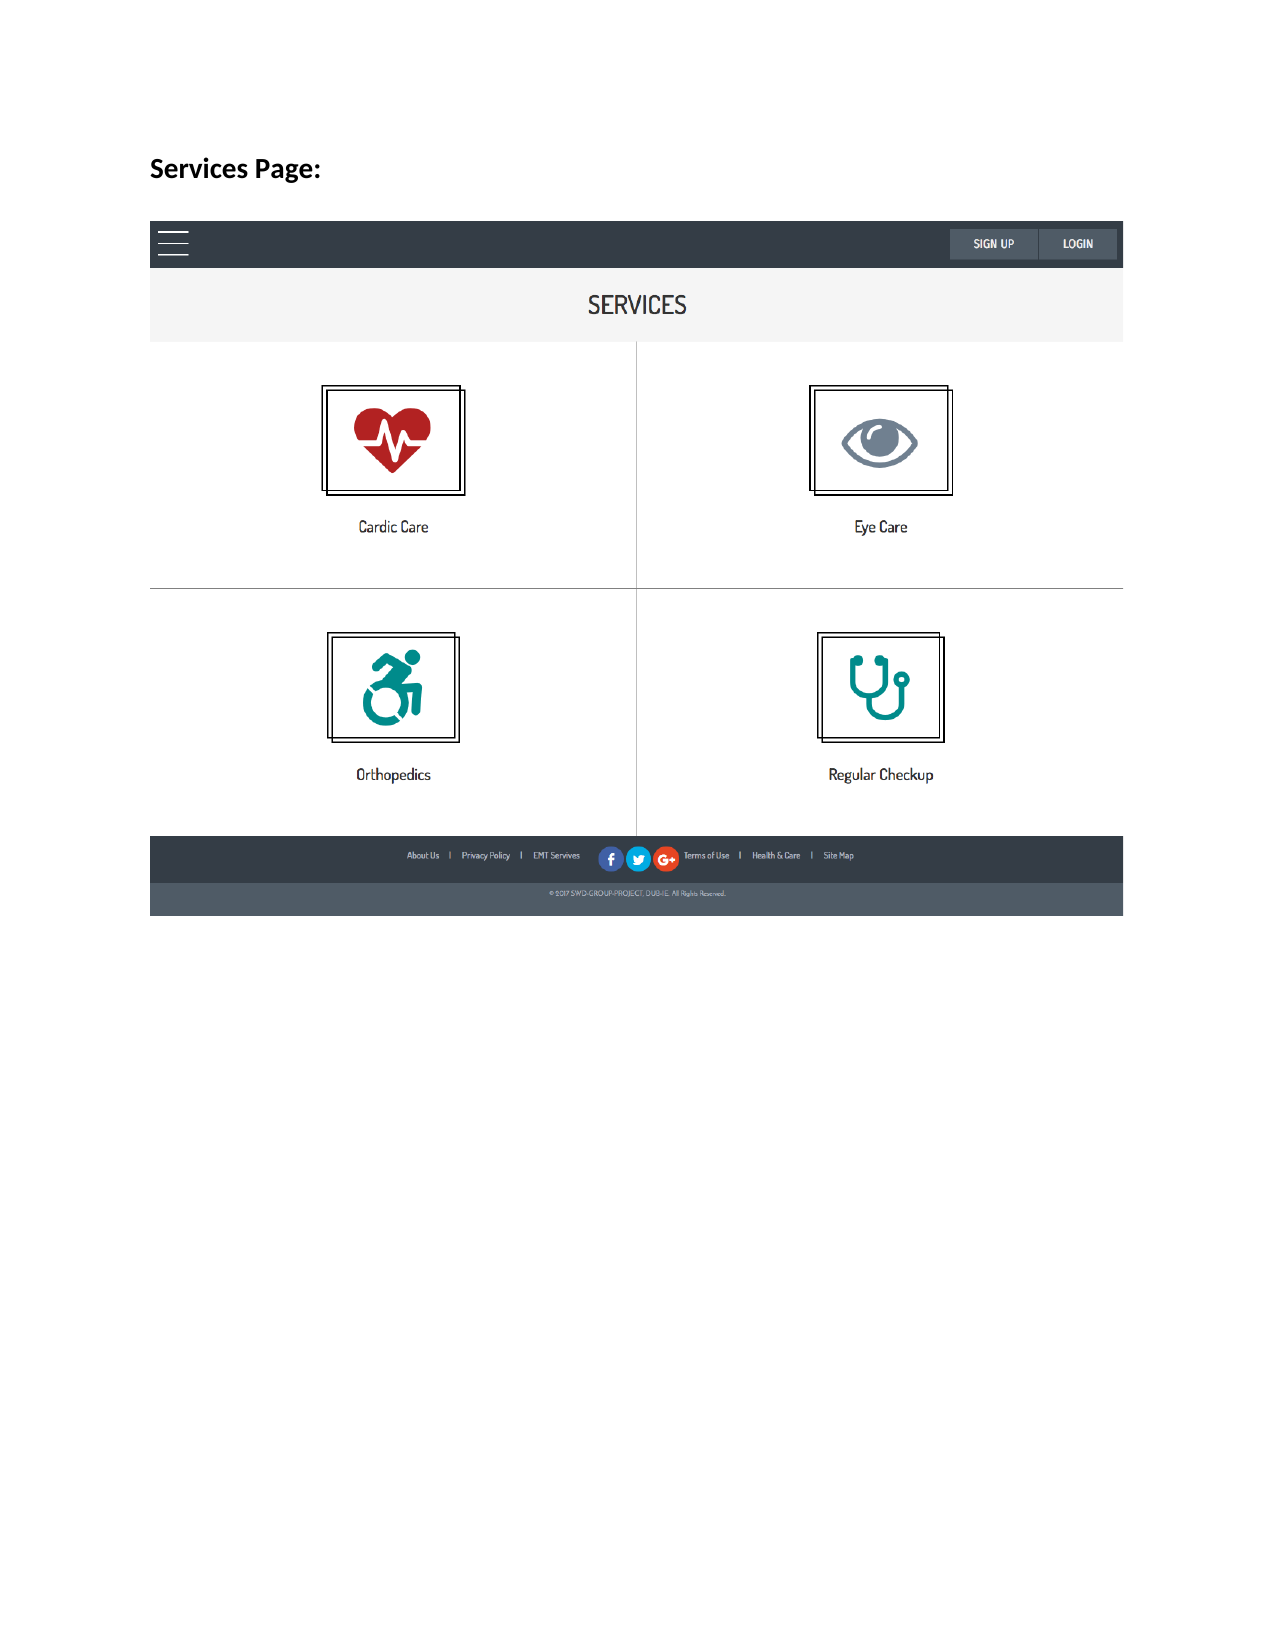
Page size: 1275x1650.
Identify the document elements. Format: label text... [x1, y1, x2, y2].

text Services Page: [150, 150, 1125, 186]
picture [150, 221, 1124, 916]
